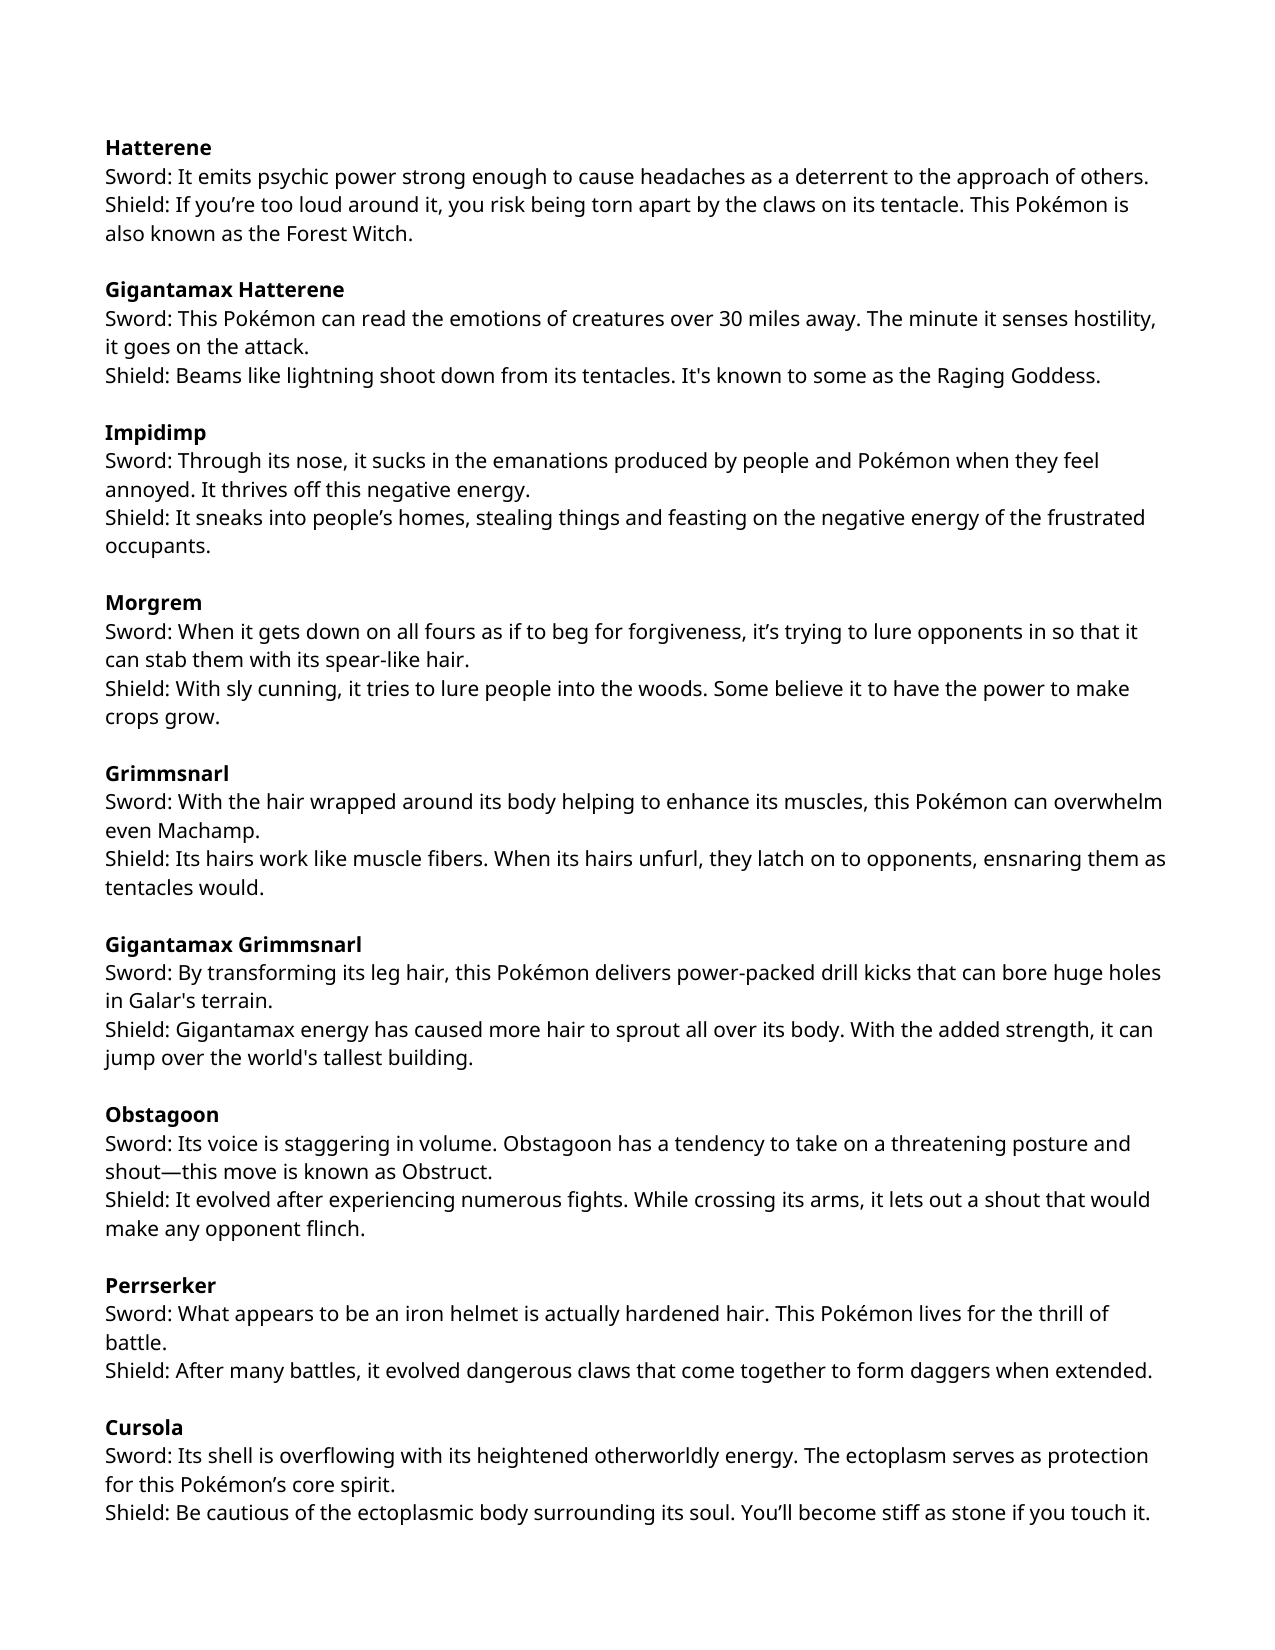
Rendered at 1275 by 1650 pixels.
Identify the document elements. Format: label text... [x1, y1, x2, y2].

text Sword: By transforming its leg hair, this Pokémon delivers power-packed drill kicks that can bore huge holes in Galar's terrain. [105, 958, 1170, 1015]
text Shield: Beams like lightning shoot down from its tentacles. It's known to some as the Raging Goddess. Impidimp Sword: Through its nose, it sucks in the emanations produced by people and Pokémon when they feel annoyed. It thrives off this negative energy. Shield: It sneaks into people’s homes, stealing things and feasting on the negative energy of the frustrated occupants. Morgrem Sword: When it gets down on all fours as if to beg for forgiveness, it’s trying to lure opponents in so that it can stab them with its spear-like hair. Shield: With sly cunning, it tries to lure people into the woods. Some believe it to have the power to make crops grow. Grimmsnarl Sword: With the hair wrapped around its body helping to enhance its muscles, this Pokémon can overwhelm even Machamp. Shield: Its hairs work like muscle fibers. When its hairs unfurl, they latch on to opponents, ensnaring them as tentacles would. [105, 361, 1170, 901]
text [105, 105, 1170, 247]
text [105, 1015, 1170, 1527]
text Sword: This Pokémon can read the emotions of creatures over 30 miles away. The minute it senses hostility, it goes on the attack. [105, 304, 1170, 361]
text Gigantamax Hatterene [105, 276, 1170, 304]
text Gigantamax Grimmsnarl [105, 930, 1170, 958]
